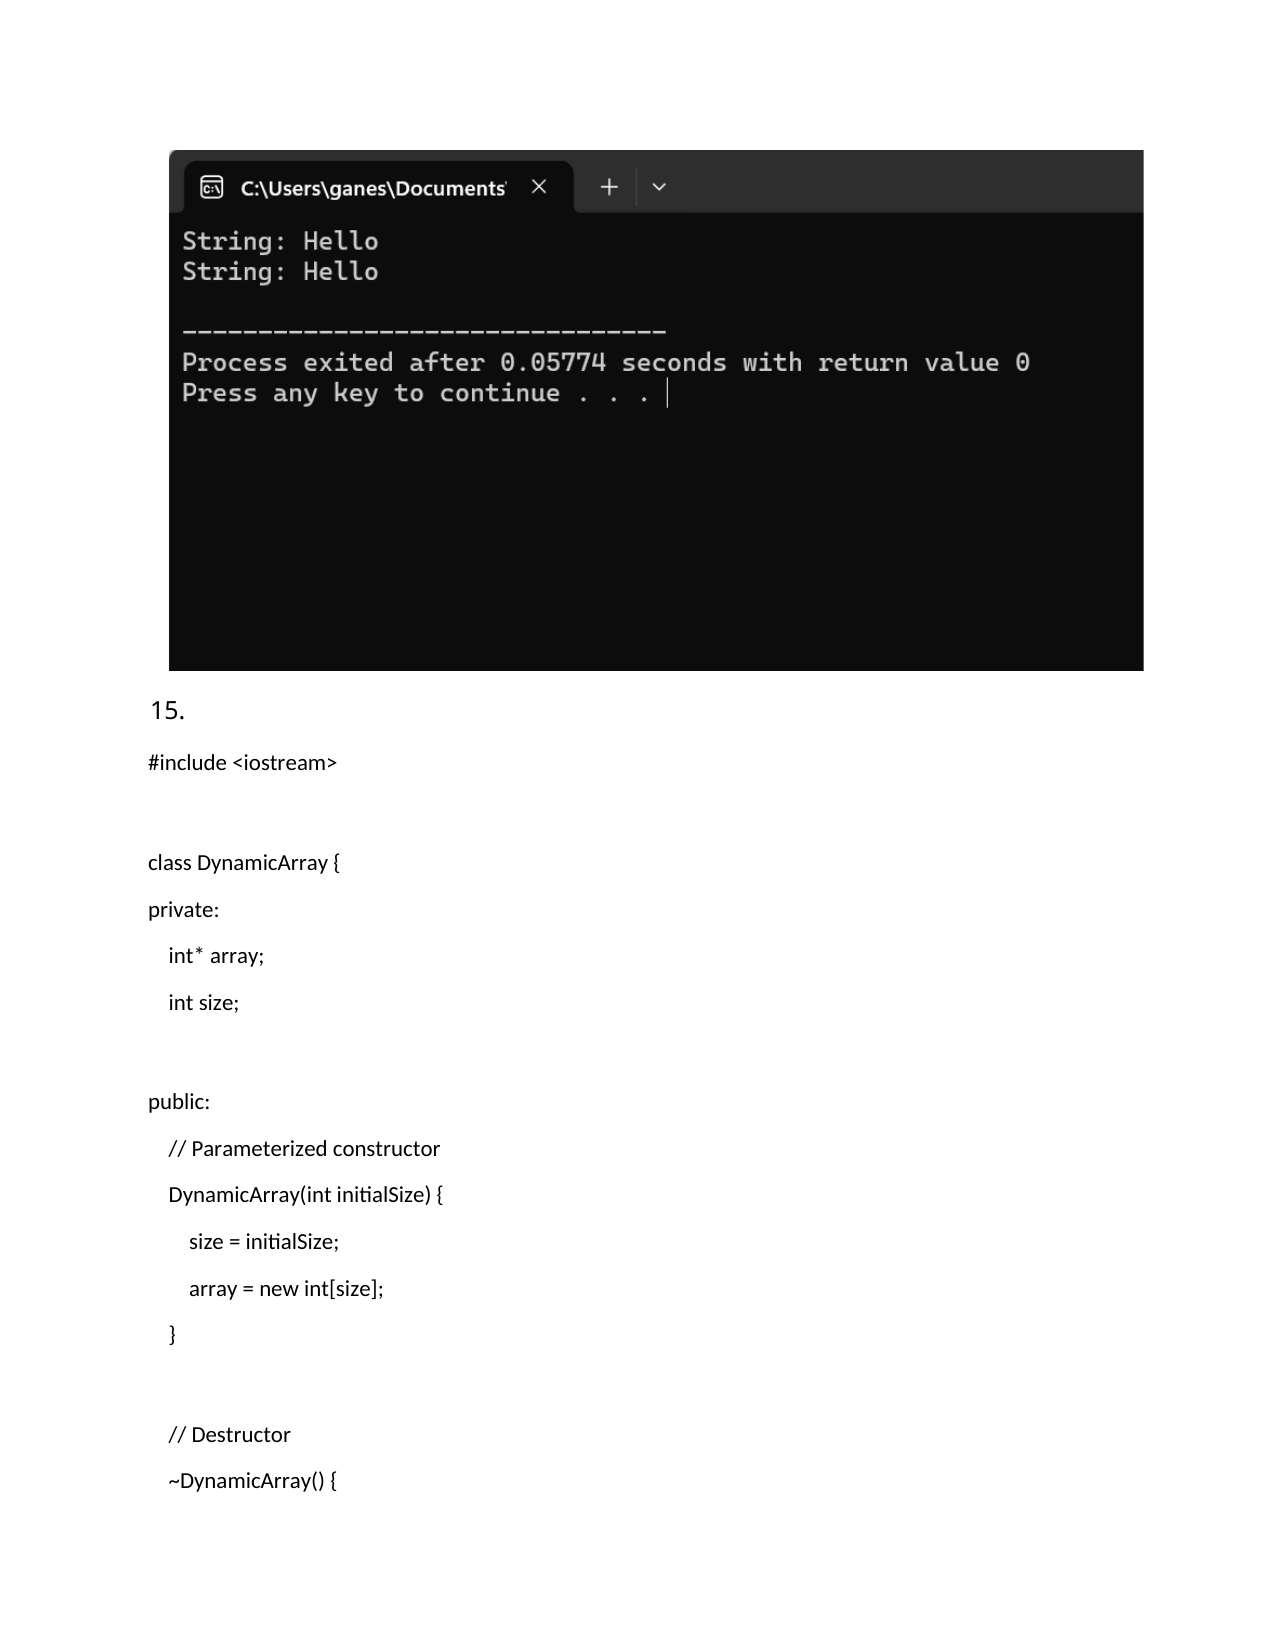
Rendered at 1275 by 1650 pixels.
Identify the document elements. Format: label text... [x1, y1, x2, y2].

text int size; [148, 988, 1127, 1016]
text #include <iostream> [148, 748, 1127, 777]
text DynamicArray(int initialSize) { [148, 1181, 1127, 1208]
text private: [148, 895, 1127, 923]
text class DynamicArray { [148, 848, 1127, 876]
text int* array; [148, 941, 1127, 969]
text 15. [150, 692, 1125, 726]
text // Parameterized constructor [148, 1134, 1127, 1162]
text size = initialSize; [148, 1227, 1127, 1255]
text array = new int[size]; [148, 1274, 1127, 1302]
text ~DynamicArray() { [148, 1466, 1127, 1494]
text } [148, 1320, 1127, 1348]
text // Destructor [148, 1420, 1127, 1448]
text public: [148, 1087, 1127, 1115]
